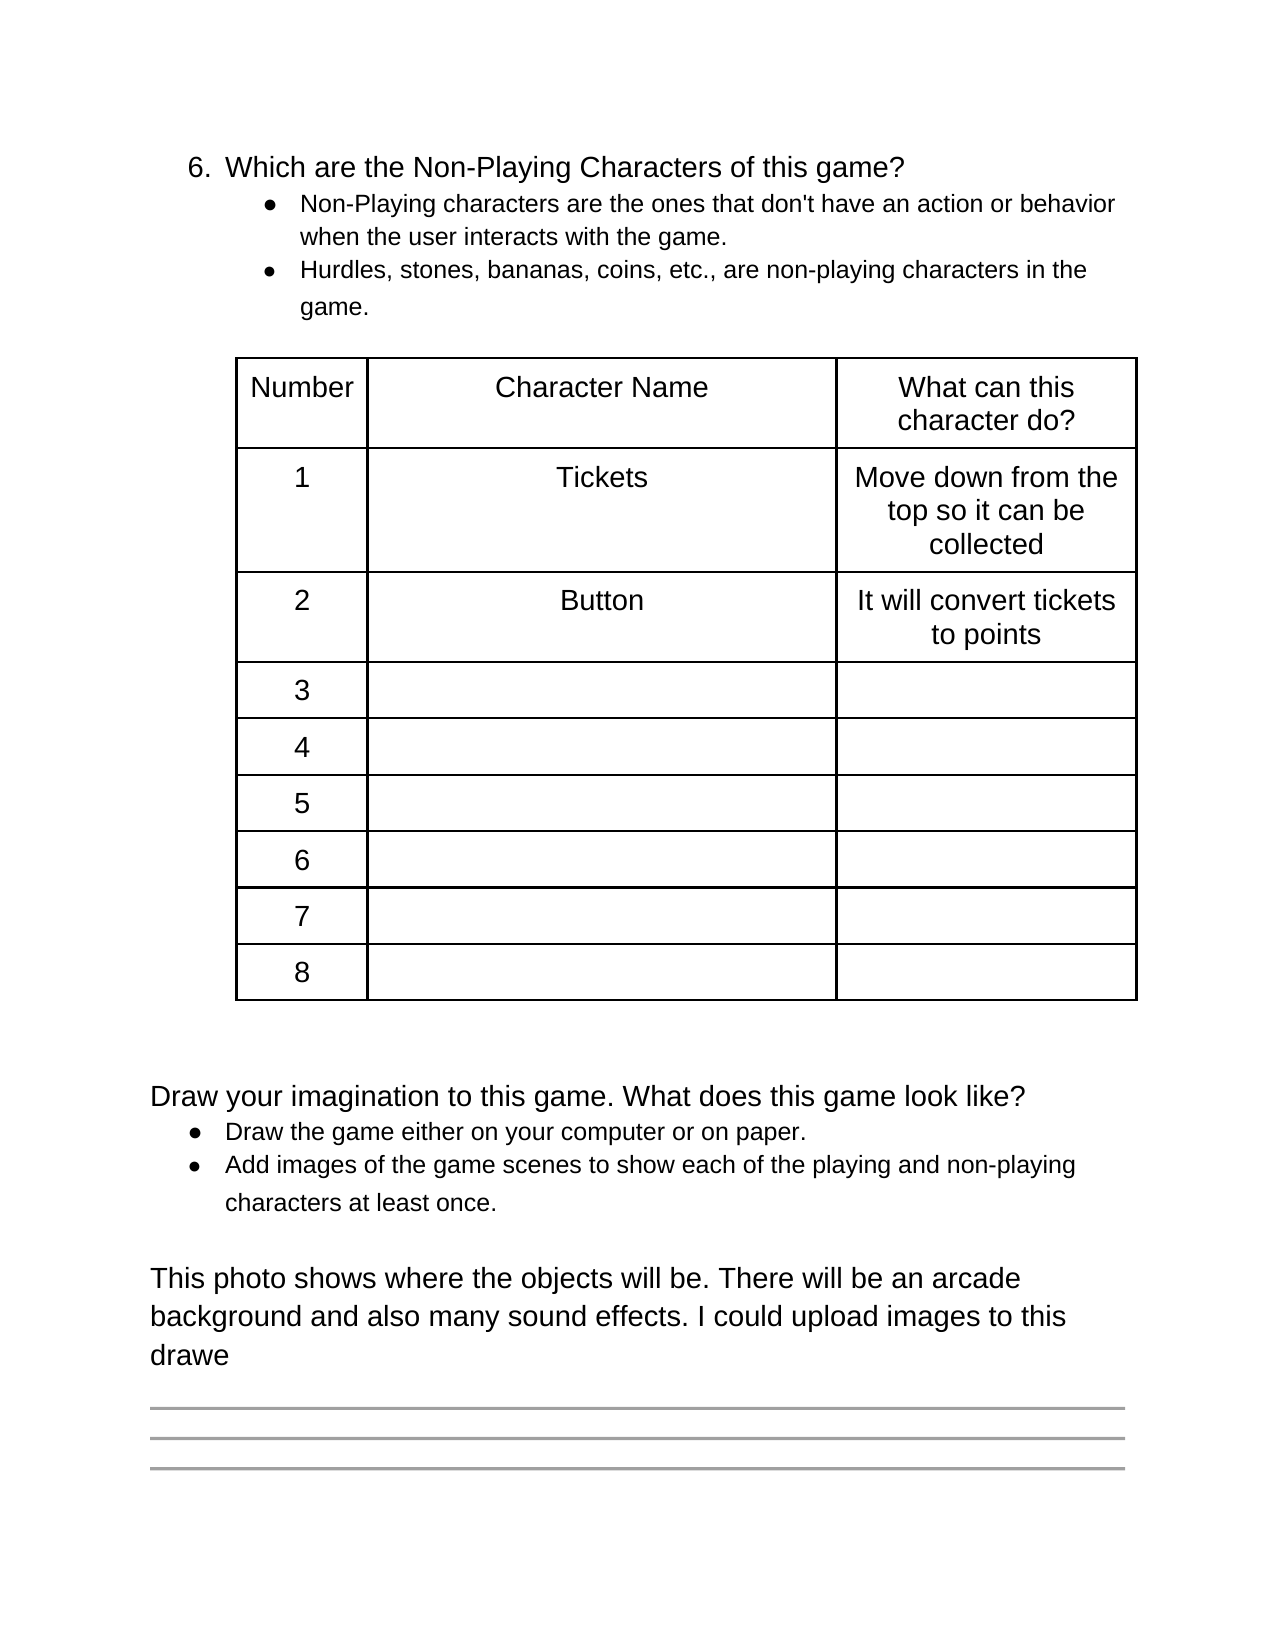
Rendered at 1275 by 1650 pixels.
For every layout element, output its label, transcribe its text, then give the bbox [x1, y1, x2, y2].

table_cell [838, 719, 1135, 773]
table_cell [838, 945, 1135, 999]
list Add images of the game scenes to show each of the playing and non-playing characters at least once. [187, 1150, 1125, 1217]
table_cell [838, 776, 1135, 830]
table_header Number [238, 359, 366, 447]
list Hurdles, stones, bananas, coins, etc., are non-playing characters in the game. [262, 254, 1125, 322]
table_cell It will convert tickets to points [838, 573, 1135, 661]
table_cell 6 [238, 832, 366, 886]
text This photo shows where the objects will be. There will be an arcade background and also many sound effects. I could upload images to this drawe [150, 1261, 1125, 1372]
table_cell [369, 719, 835, 773]
table_header Character Name [369, 359, 835, 447]
table_cell 2 [238, 573, 366, 661]
table_cell [838, 889, 1135, 943]
table_cell [369, 889, 835, 943]
table_cell [838, 663, 1135, 717]
list Draw the game either on your computer or on paper. [187, 1117, 1125, 1146]
table_cell [369, 663, 835, 717]
table_cell [369, 776, 835, 830]
table_cell 5 [238, 776, 366, 830]
table_cell [838, 832, 1135, 886]
text Draw your imagination to this game. What does this game look like? [150, 1078, 1125, 1112]
table_cell 4 [238, 719, 366, 773]
list Which are the Non-Playing Characters of this game? [187, 150, 1125, 183]
table_cell Move down from the top so it can be collected [838, 449, 1135, 571]
table_cell [369, 945, 835, 999]
table_cell Tickets [369, 449, 835, 571]
table_cell Button [369, 573, 835, 661]
table_cell [369, 832, 835, 886]
table_cell 8 [238, 945, 366, 999]
table_cell 1 [238, 449, 366, 571]
table_cell 7 [238, 889, 366, 943]
table_header What can this character do? [838, 359, 1135, 447]
table_cell 3 [238, 663, 366, 717]
list Non-Playing characters are the ones that don't have an action or behavior when the user interacts with the game. [262, 188, 1125, 250]
